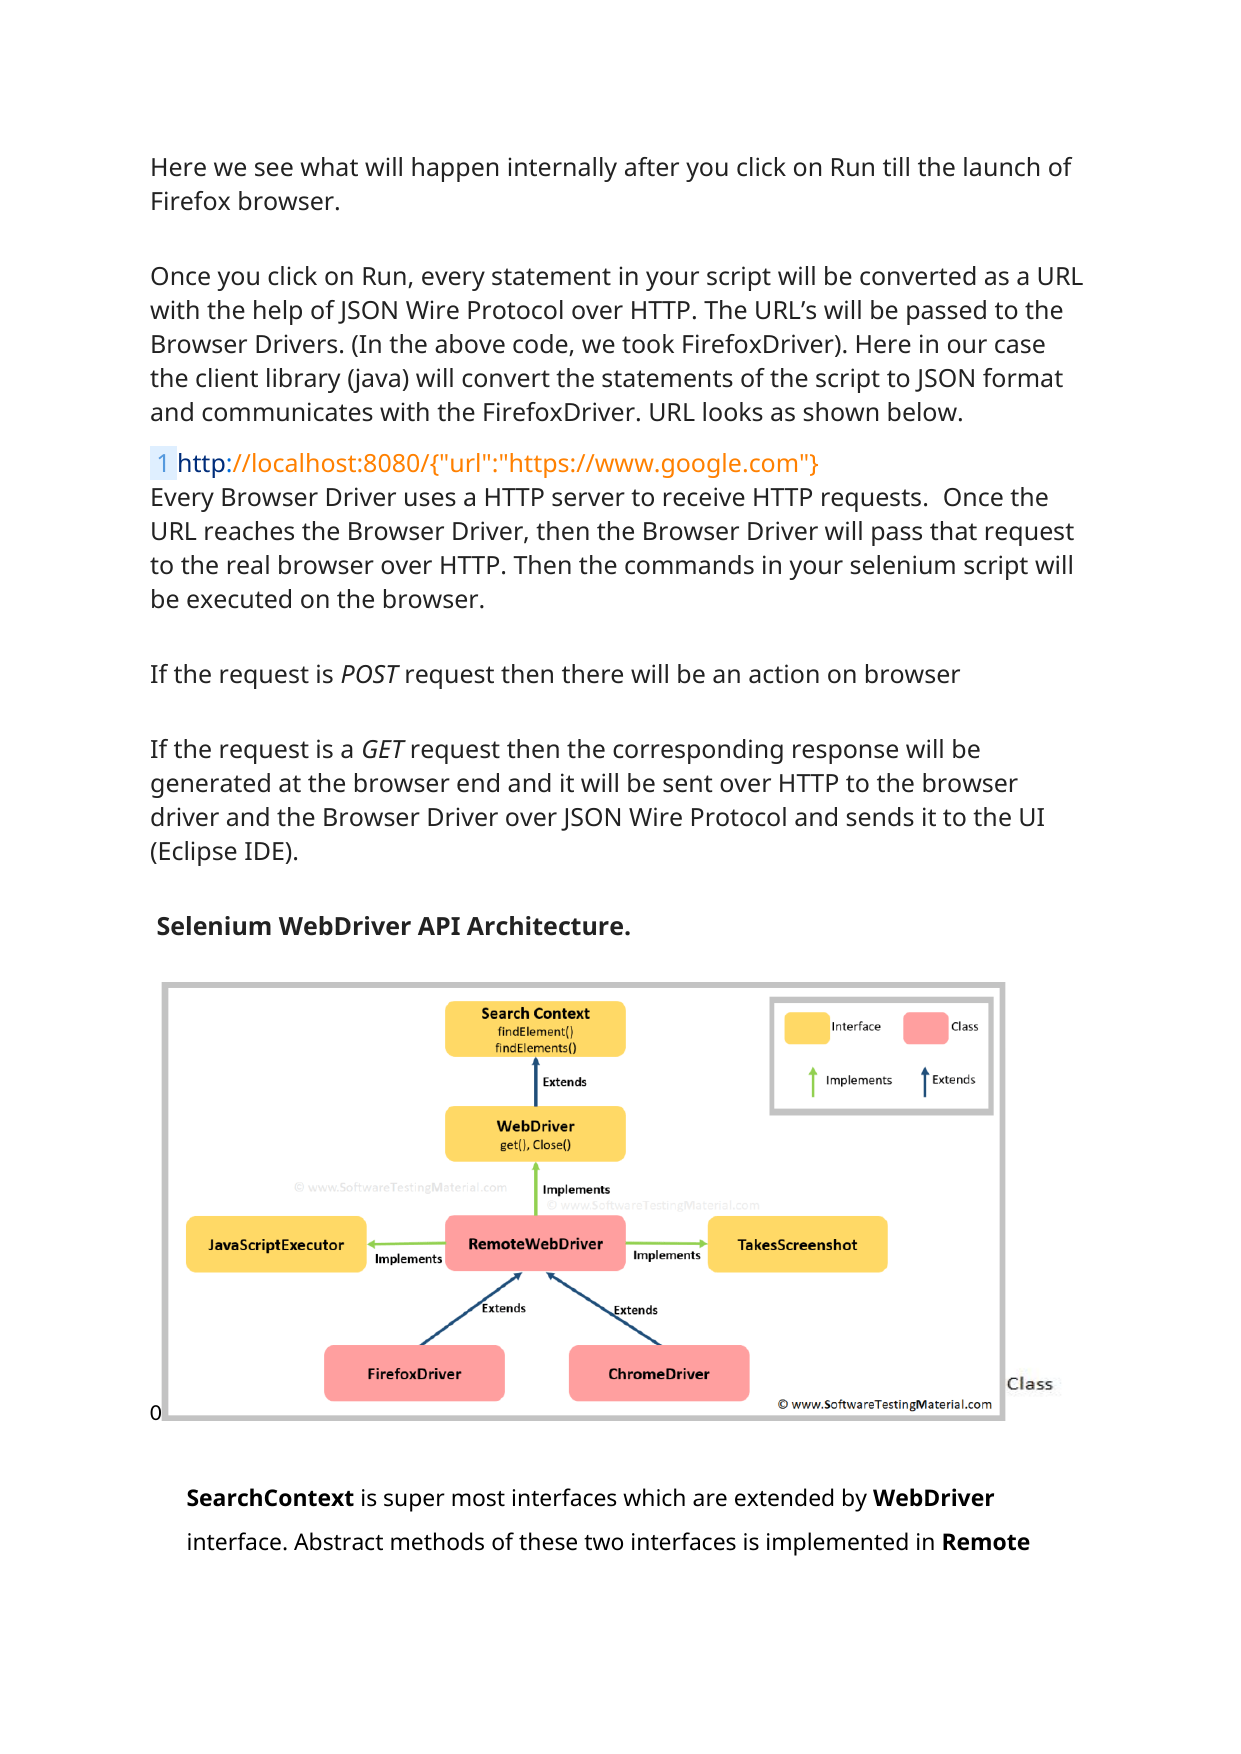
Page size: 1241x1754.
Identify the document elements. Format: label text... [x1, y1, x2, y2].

text If the request is POST request then there will be an action on browser [150, 657, 1090, 691]
text Selenium WebDriver API Architecture. [150, 908, 1090, 942]
table_header 1 [150, 446, 177, 480]
picture [161, 982, 1006, 1421]
text If the request is a GET request then the corresponding response will be generated at the browser end and it will be sent over HTTP to the browser driver and the Browser Driver over JSON Wire Protocol and sends it to the UI (Eclipse IDE). [150, 731, 1090, 868]
text Here we see what will happen internally after you click on Run till the launch of Firefox browser. [150, 150, 1090, 218]
text Every Browser Driver uses a HTTP server to receive HTTP requests. Once the URL reaches the Browser Driver, then the Browser Driver will pass that request to the real browser over HTTP. Then the commands in your selenium script will be executed on the browser. [150, 480, 1090, 616]
table_header http://localhost:8080/{"url":"https://www.google.com"} [177, 446, 991, 480]
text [186, 1482, 1090, 1557]
text Once you click on Run, every statement in your script will be converted as a URL with the help of JSON Wire Protocol over HTTP. The URL’s will be passed to the Browser Drivers. (In the above code, we took FirefoxDriver). Here in our case the client library (java) will convert the statements of the script to JSON format and communicates with the FirefoxDriver. URL looks as shown below. [150, 259, 1090, 429]
